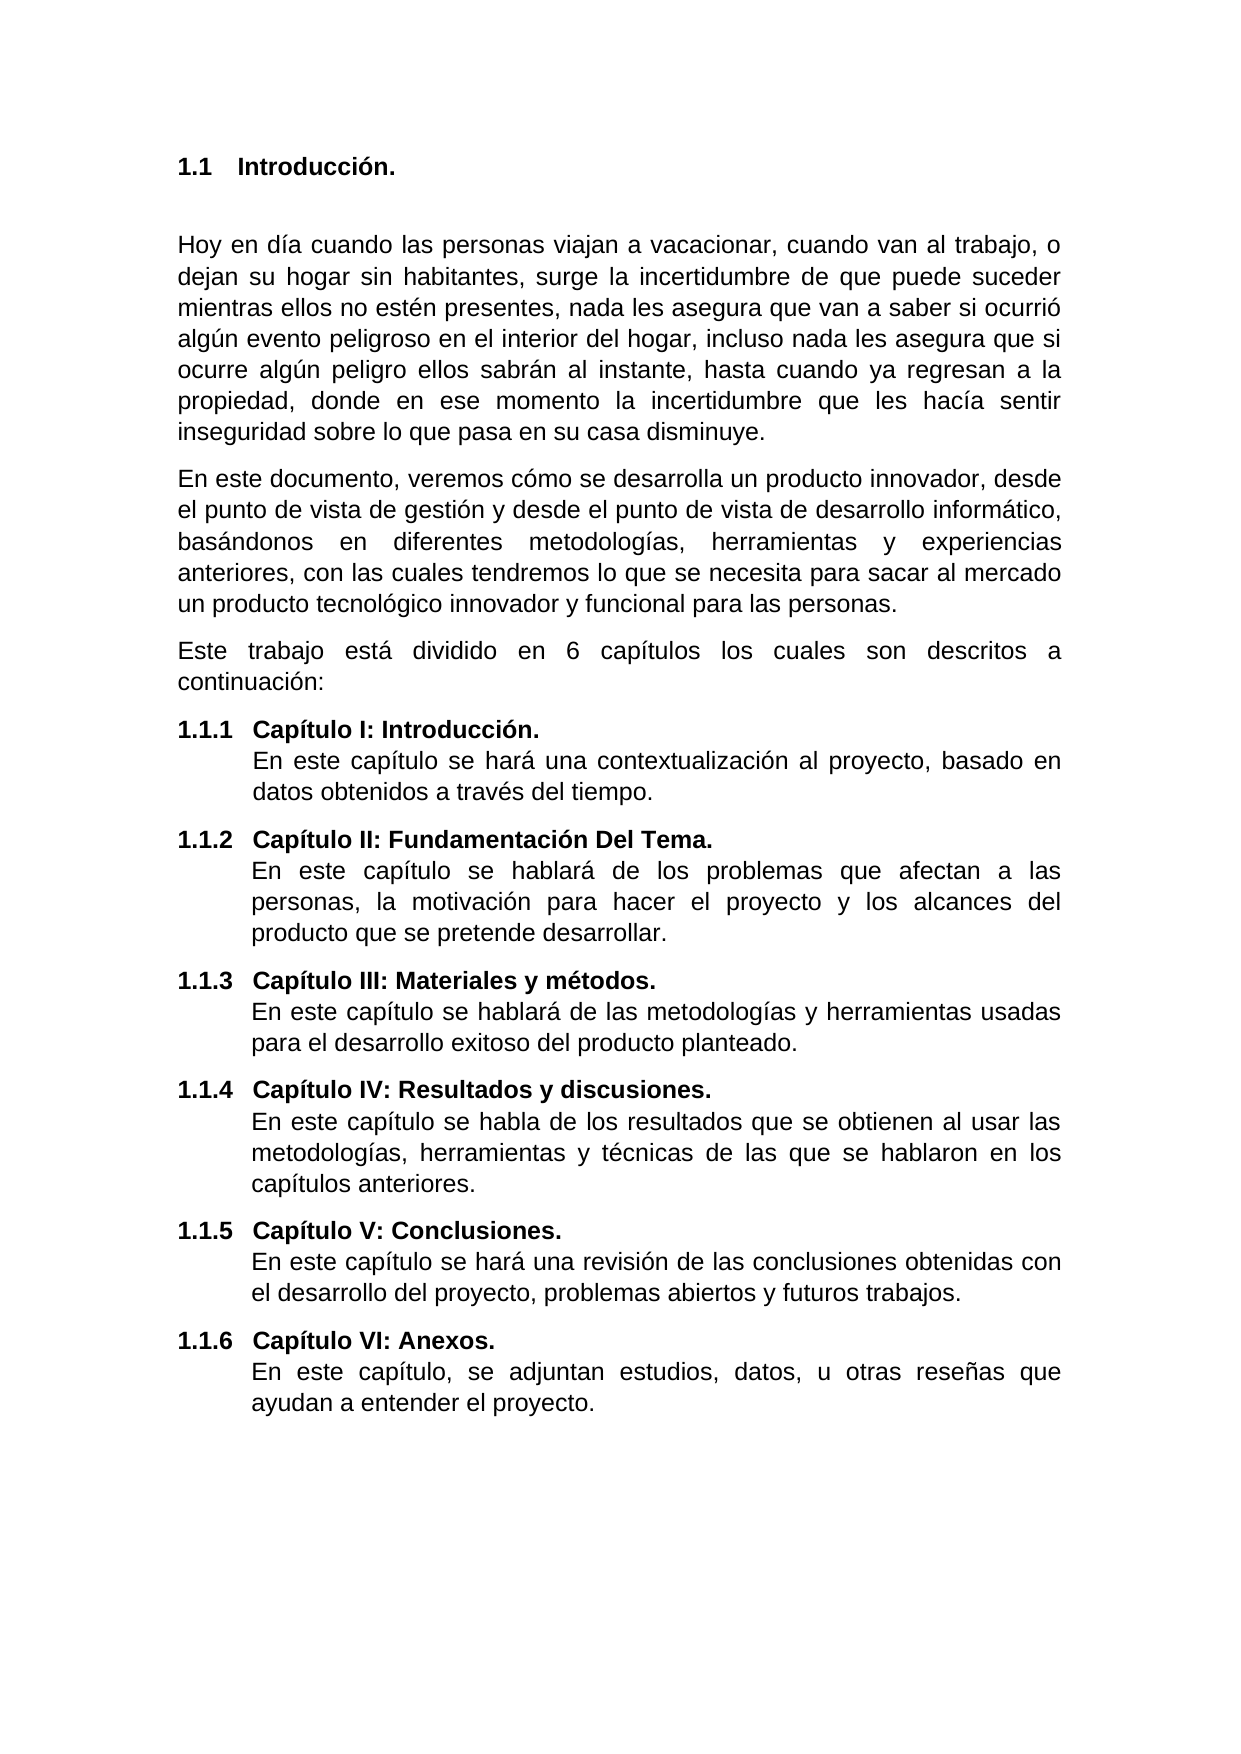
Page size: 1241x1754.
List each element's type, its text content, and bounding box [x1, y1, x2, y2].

text En este capítulo se habla de los resultados que se obtienen al usar las metodologías, herramientas y técnicas de las que se hablaron en los capítulos anteriores. [251, 1107, 1063, 1197]
text En este documento, veremos cómo se desarrolla un producto innovador, desde el punto de vista de gestión y desde el punto de vista de desarrollo informático, basándonos en diferentes metodologías, herramientas y experiencias anteriores, con las cuales tendremos lo que se necesita para sacar al mercado un producto tecnológico innovador y funcional para las personas. [177, 464, 1063, 617]
text Hoy en día cuando las personas viajan a vacacionar, cuando van al trabajo, o dejan su hogar sin habitantes, surge la incertidumbre de que puede suceder mientras ellos no estén presentes, nada les asegura que van a saber si ocurrió algún evento peligroso en el interior del hogar, incluso nada les asegura que si ocurre algún peligro ellos sabrán al instante, hasta cuando ya regresan a la propiedad, donde en ese momento la incertidumbre que les hacía sentir inseguridad sobre lo que pasa en su casa disminuye. [177, 231, 1063, 446]
subtitle Capítulo I: Introducción. [177, 715, 1063, 744]
subtitle Capítulo VI: Anexos. [177, 1326, 1063, 1355]
subtitle Capítulo II: Fundamentación Del Tema. [177, 825, 1063, 854]
subtitle Capítulo III: Materiales y métodos. [177, 966, 1063, 994]
list En este capítulo se hará una contextualización al proyecto, basado en datos obtenidos a través del tiempo. [252, 746, 1063, 806]
text Este trabajo está dividido en 6 capítulos los cuales son descritos a continuación: [177, 636, 1063, 696]
subtitle Capítulo V: Conclusiones. [177, 1216, 1063, 1245]
subtitle Introducción. [177, 152, 1063, 181]
text En este capítulo, se adjuntan estudios, datos, u otras reseñas que ayudan a entender el proyecto. [251, 1357, 1063, 1417]
subtitle Capítulo IV: Resultados y discusiones. [177, 1076, 1063, 1104]
text En este capítulo se hablará de los problemas que afectan a las personas, la motivación para hacer el proyecto y los alcances del producto que se pretende desarrollar. [251, 856, 1063, 947]
text En este capítulo se hará una revisión de las conclusiones obtenidas con el desarrollo del proyecto, problemas abiertos y futuros trabajos. [251, 1247, 1063, 1307]
text En este capítulo se hablará de las metodologías y herramientas usadas para el desarrollo exitoso del producto planteado. [251, 997, 1063, 1057]
